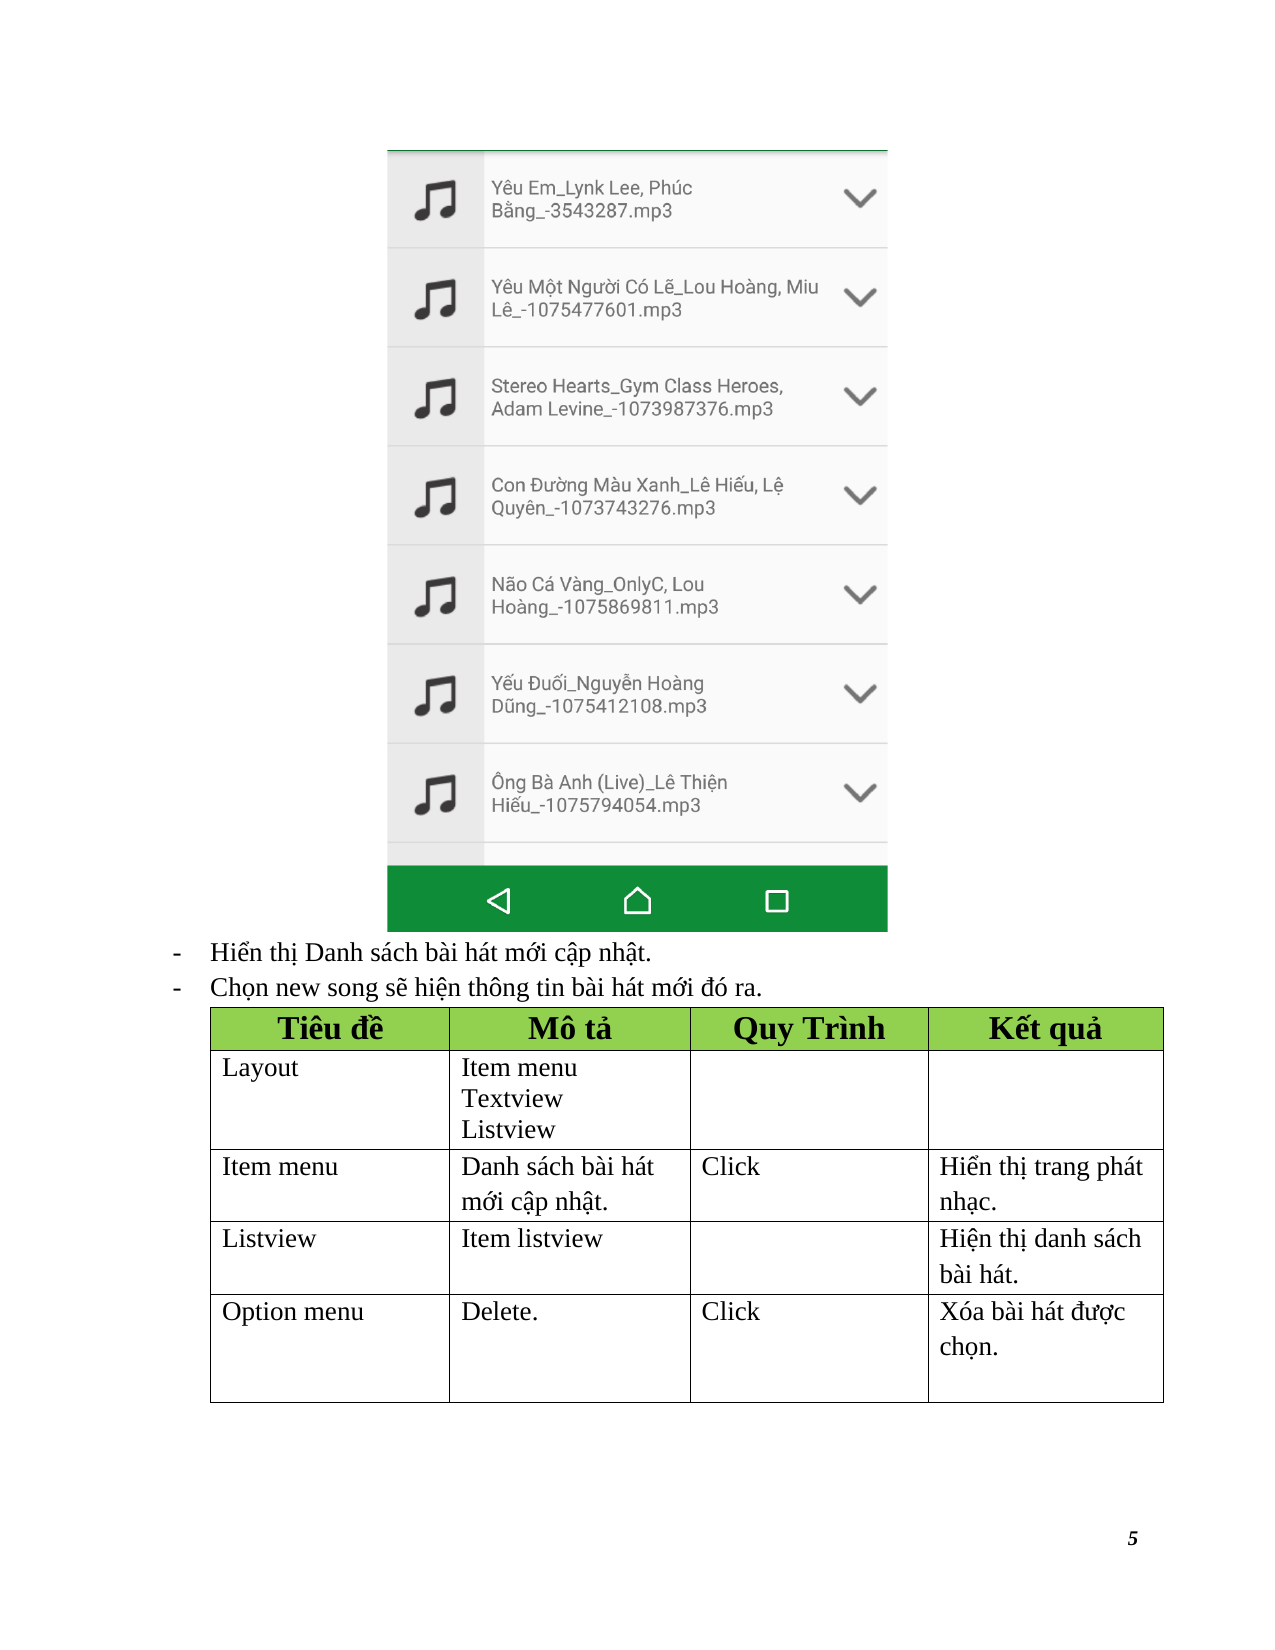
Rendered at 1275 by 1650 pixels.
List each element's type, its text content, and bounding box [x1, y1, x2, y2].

table_cell Click [691, 1295, 928, 1402]
table_cell Hiện thị danh sách bài hát. [929, 1222, 1163, 1294]
list Chọn new song sẽ hiện thông tin bài hát mới đó ra. [172, 971, 1140, 1002]
table_cell [691, 1222, 928, 1294]
picture [387, 150, 888, 932]
table_cell Item menu [211, 1150, 449, 1221]
table_header Kết quả [929, 1008, 1163, 1050]
table_cell Item listview [450, 1222, 690, 1294]
table_cell [691, 1051, 928, 1149]
table_cell [929, 1051, 1163, 1149]
table_header Quy Trình [691, 1008, 928, 1050]
table_cell Listview [211, 1222, 449, 1294]
table_cell Delete. [450, 1295, 690, 1402]
list Hiển thị Danh sách bài hát mới cập nhật. [172, 936, 1140, 967]
table_cell Click [691, 1150, 928, 1221]
table_cell Hiển thị trang phát nhạc. [929, 1150, 1163, 1221]
table_cell Option menu [211, 1295, 449, 1402]
table_cell Danh sách bài hát mới cập nhật. [450, 1150, 690, 1221]
table_header Mô tả [450, 1008, 690, 1050]
table_cell Layout [211, 1051, 449, 1149]
table_cell Xóa bài hát được chọn. [929, 1295, 1163, 1402]
table_cell Item menu Textview Listview [450, 1051, 690, 1149]
table_header Tiêu đề [211, 1008, 449, 1050]
